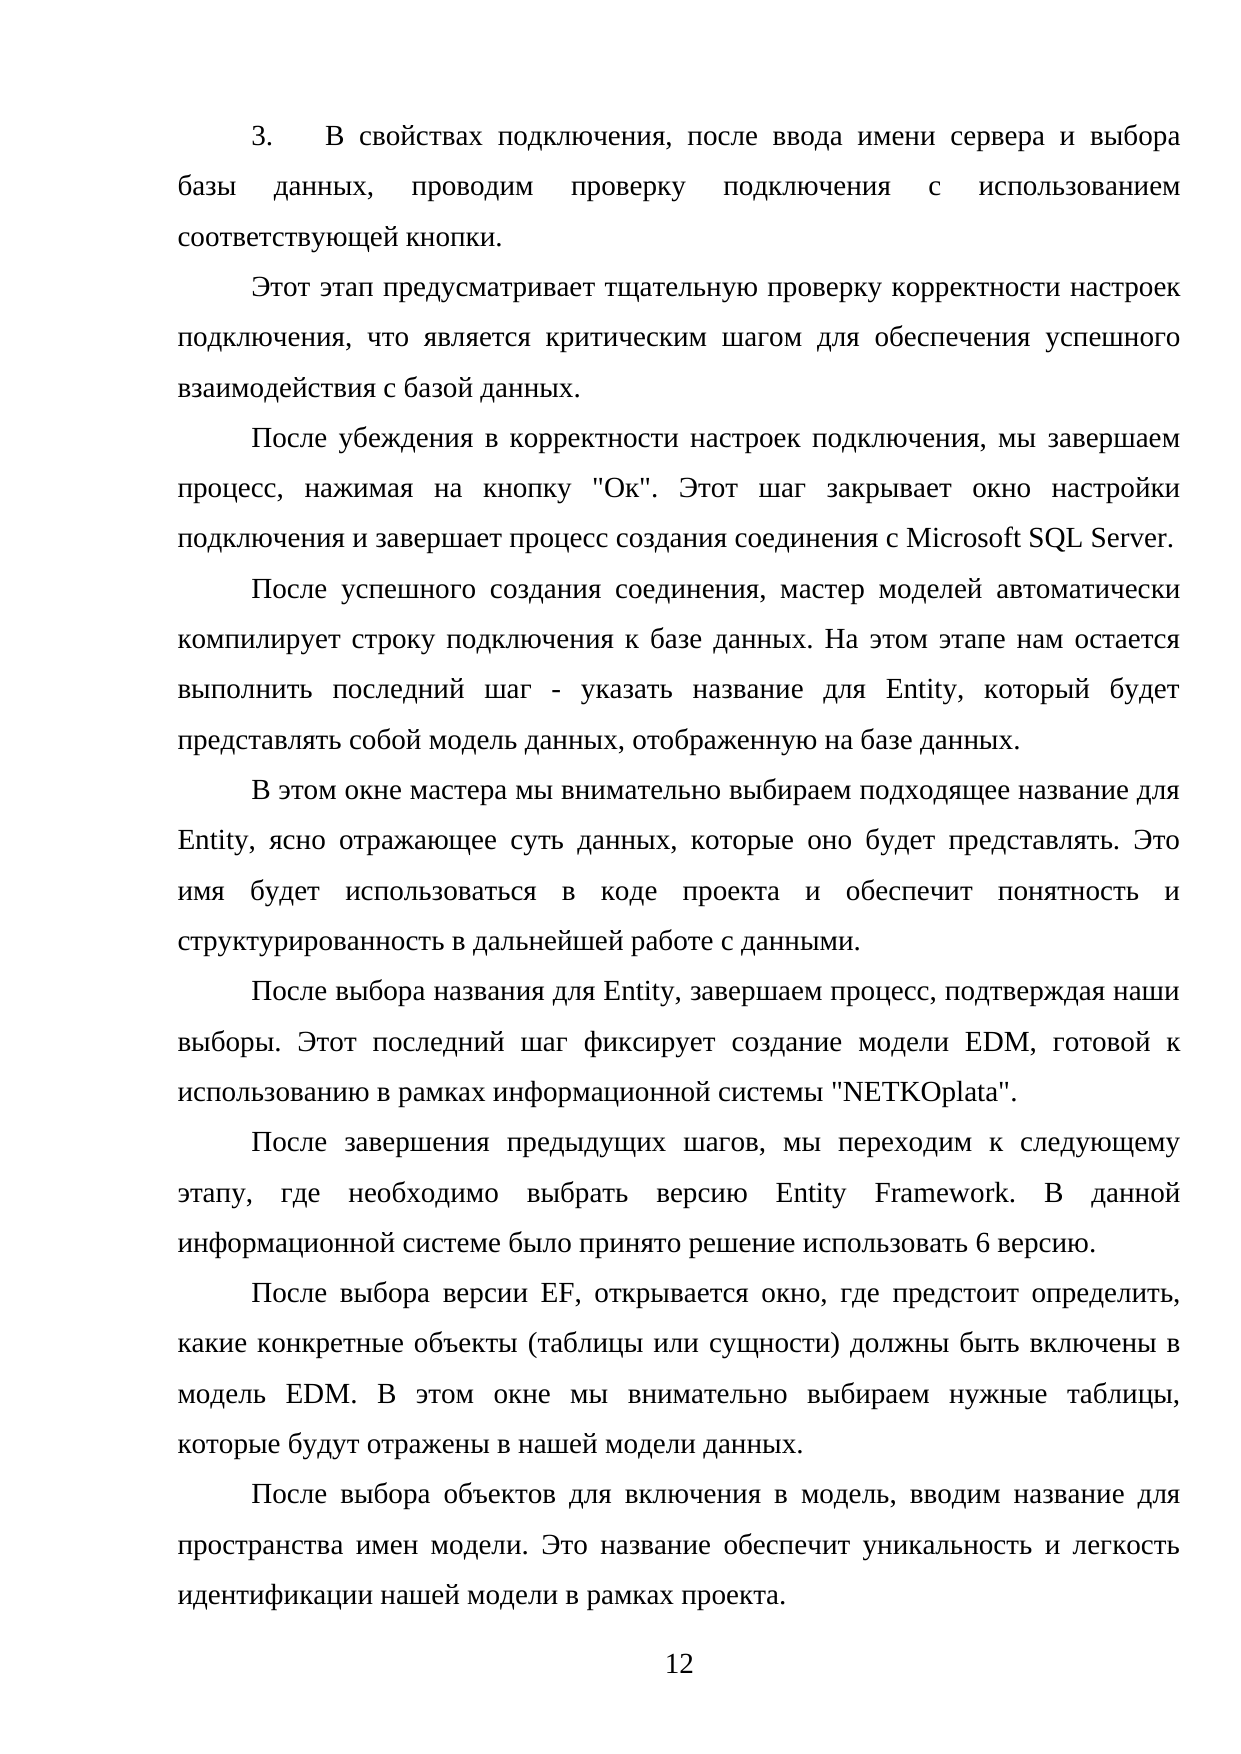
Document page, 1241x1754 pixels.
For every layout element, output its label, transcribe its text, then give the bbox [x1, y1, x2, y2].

list После успешного создания соединения, мастер моделей автоматически компилирует строку подключения к базе данных. На этом этапе нам остается выполнить последний шаг - указать название для Entity, который будет представлять собой модель данных, отображенную на базе данных. [177, 571, 1181, 755]
list После убеждения в корректности настроек подключения, мы завершаем процесс, нажимая на кнопку "Ок". Этот шаг закрывает окно настройки подключения и завершает процесс создания соединения с Microsoft SQL Server. [177, 420, 1181, 554]
list После завершения предыдущих шагов, мы переходим к следующему этапу, где необходимо выбрать версию Entity Framework. В данной информационной системе было принято решение использовать 6 версию. [177, 1124, 1181, 1258]
list Этот этап предусматривает тщательную проверку корректности настроек подключения, что является критическим шагом для обеспечения успешного взаимодействия с базой данных. [177, 269, 1181, 403]
list В этом окне мастера мы внимательно выбираем подходящее название для Entity, ясно отражающее суть данных, которые оно будет представлять. Это имя будет использоваться в коде проекта и обеспечит понятность и структурированность в дальнейшей работе с данными. [177, 772, 1181, 957]
list После выбора объектов для включения в модель, вводим название для пространства имен модели. Это название обеспечит уникальность и легкость идентификации нашей модели в рамках проекта. [177, 1477, 1181, 1611]
list В свойствах подключения, после ввода имени сервера и выбора базы данных, проводим проверку подключения с использованием соответствующей кнопки. [177, 118, 1181, 252]
list После выбора названия для Entity, завершаем процесс, подтверждая наши выборы. Этот последний шаг фиксирует создание модели EDM, готовой к использованию в рамках информационной системы "NETKOplata". [177, 973, 1181, 1108]
list После выбора версии EF, открывается окно, где предстоит определить, какие конкретные объекты (таблицы или сущности) должны быть включены в модель EDM. В этом окне мы внимательно выбираем нужные таблицы, которые будут отражены в нашей модели данных. [177, 1275, 1181, 1460]
